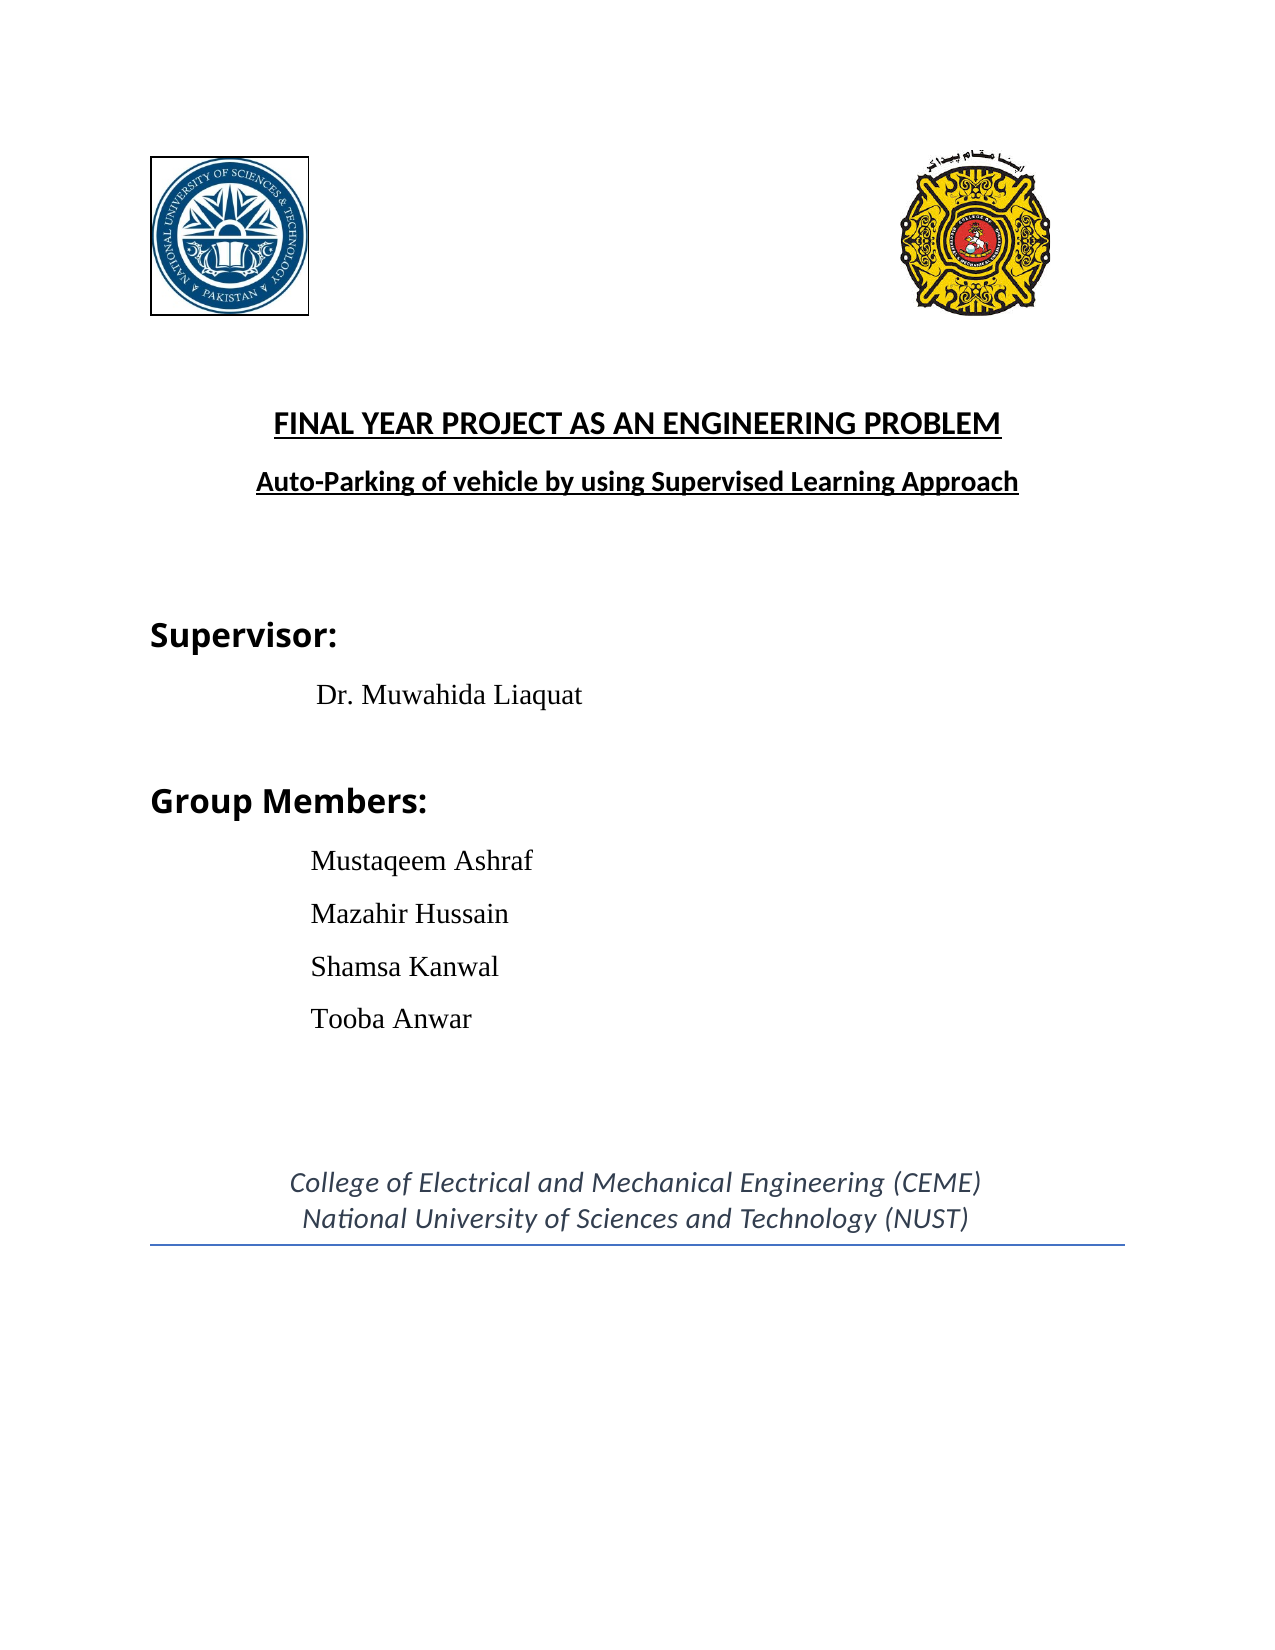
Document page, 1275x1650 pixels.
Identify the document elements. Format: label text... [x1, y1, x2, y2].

text Mazahir Hussain [150, 896, 1125, 929]
text Group Members: [150, 777, 1125, 823]
picture [152, 158, 308, 314]
title College of Electrical and Mechanical Engineering (CEME) [150, 1164, 1125, 1200]
text FINAL YEAR PROJECT AS AN ENGINEERING PROBLEM [150, 402, 1125, 443]
text Supervisor: [150, 612, 1125, 657]
text Mustaqeem Ashraf [150, 843, 1125, 877]
title National University of Sciences and Technology (NUST) [150, 1200, 1125, 1244]
text Shamsa Kanwal [150, 949, 1125, 982]
picture [900, 150, 1050, 316]
text Tooba Anwar [150, 1002, 1125, 1035]
text Dr. Muwahida Liaquat [150, 677, 1125, 711]
text Auto-Parking of vehicle by using Supervised Learning Approach [150, 463, 1125, 498]
